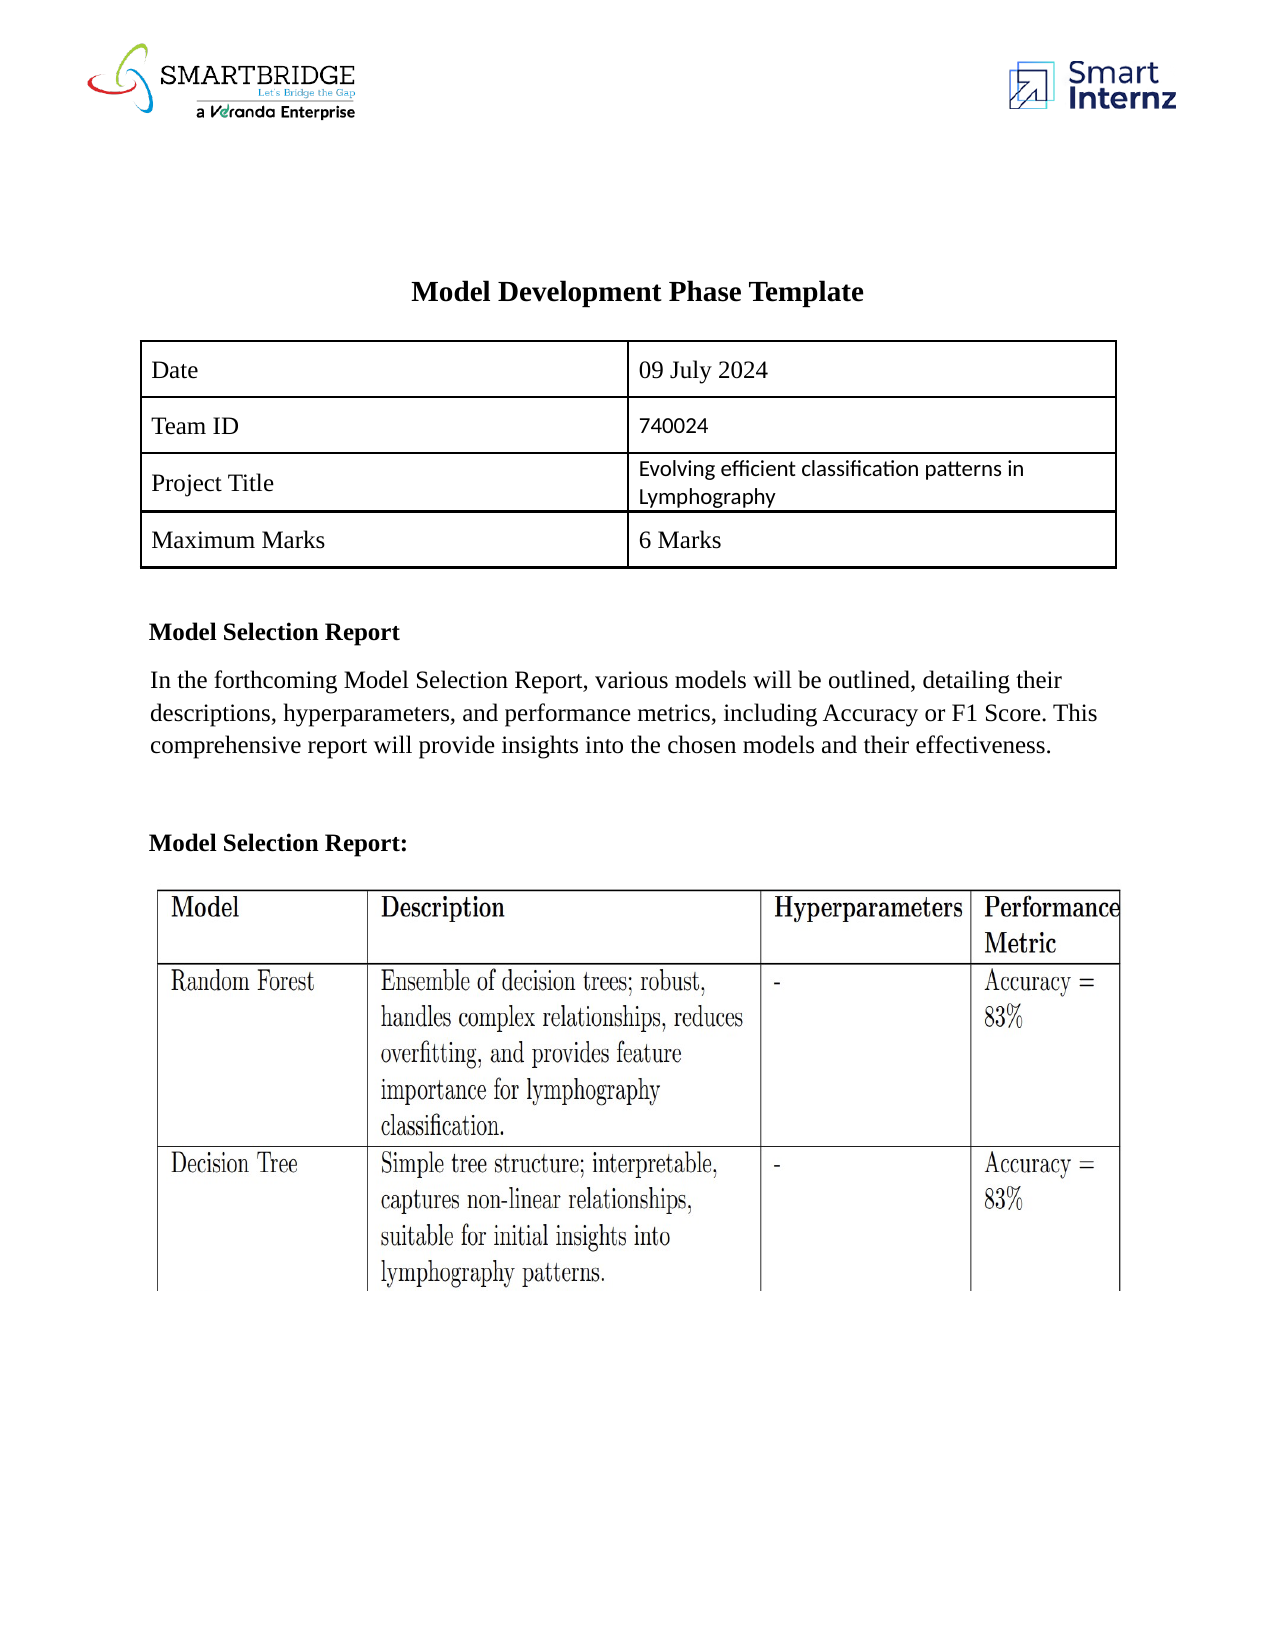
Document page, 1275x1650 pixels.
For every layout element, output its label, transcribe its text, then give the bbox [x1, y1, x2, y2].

text Model Selection Report: [148, 828, 1131, 857]
table_cell Evolving efficient classification patterns in Lymphography [629, 454, 1115, 510]
picture [1004, 61, 1181, 109]
text In the forthcoming Model Selection Report, various models will be outlined, detailing their descriptions, hyperparameters, and performance metrics, including Accuracy or F1 Score. This comprehensive report will provide insights into the chosen models and their effectiveness. [150, 666, 1131, 759]
picture [156, 876, 1132, 1291]
table_cell Team ID [142, 398, 627, 452]
text Model Development Phase Template [150, 274, 1125, 307]
table_header 09 July 2024 [629, 342, 1115, 396]
table_cell Maximum Marks [142, 513, 627, 566]
text Model Selection Report [148, 617, 1131, 646]
table_cell 740024 [629, 398, 1115, 452]
picture [73, 20, 370, 142]
table_cell Project Title [142, 454, 627, 510]
table_cell 6 Marks [629, 513, 1115, 566]
table_header Date [142, 342, 627, 396]
